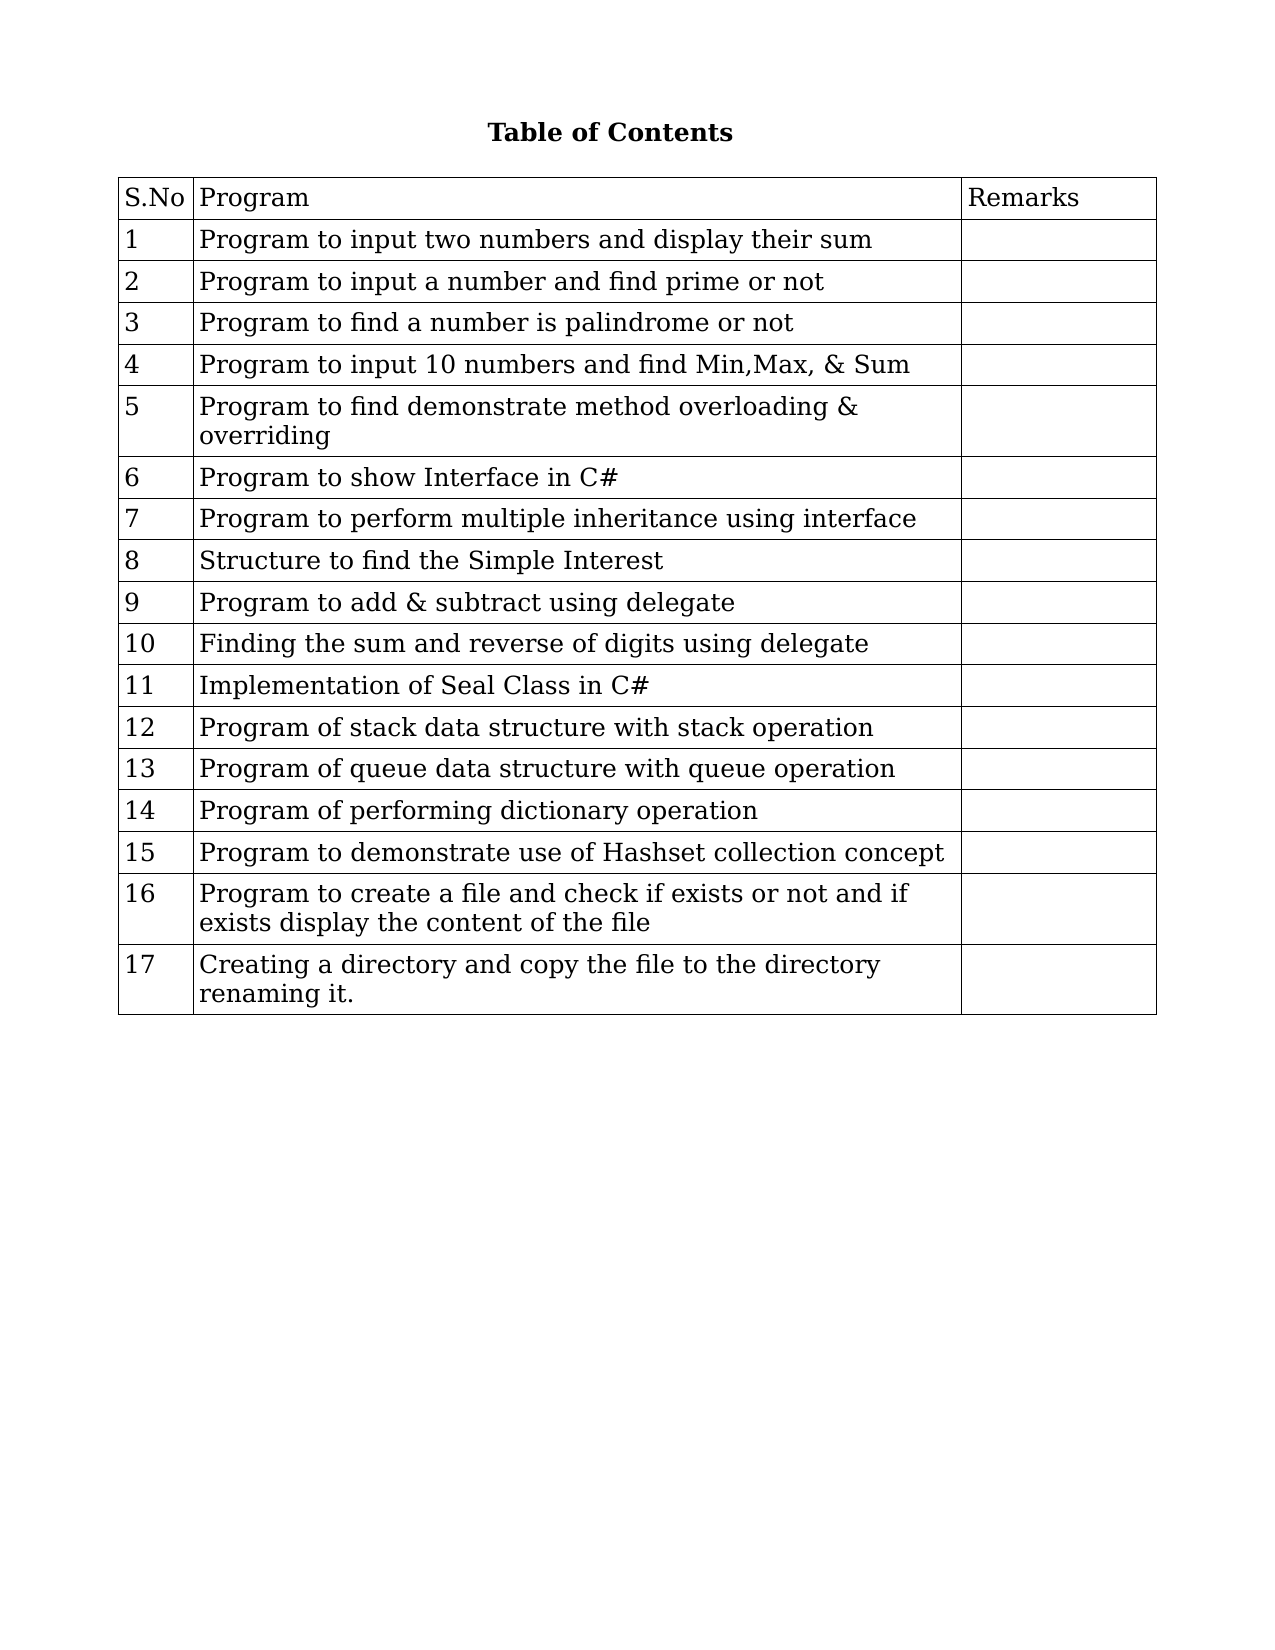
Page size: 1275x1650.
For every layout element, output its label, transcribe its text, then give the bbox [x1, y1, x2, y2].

table_cell Program of stack data structure with stack operation [194, 707, 961, 748]
table_cell [962, 499, 1156, 539]
table_cell 11 [119, 665, 193, 706]
table_cell Program to show Interface in C# [194, 457, 961, 498]
table_cell 4 [119, 345, 193, 385]
table_cell Implementation of Seal Class in C# [194, 665, 961, 706]
text Table of Contents [118, 118, 1157, 147]
table_cell [962, 220, 1156, 260]
table_cell [962, 303, 1156, 343]
table_cell [962, 874, 1156, 943]
table_cell 3 [119, 303, 193, 343]
table_cell [962, 665, 1156, 706]
table_cell 10 [119, 624, 193, 664]
table_cell 12 [119, 707, 193, 748]
table_cell Program of performing dictionary operation [194, 790, 961, 831]
table_cell 13 [119, 749, 193, 789]
table_cell 17 [119, 945, 193, 1014]
table_cell 14 [119, 790, 193, 831]
table_cell [962, 345, 1156, 385]
table_cell 9 [119, 582, 193, 623]
table_header Remarks [962, 178, 1156, 218]
table_cell [962, 945, 1156, 1014]
table_cell Program to demonstrate use of Hashset collection concept [194, 832, 961, 873]
table_cell [962, 457, 1156, 498]
table_cell 8 [119, 540, 193, 581]
table_cell Finding the sum and reverse of digits using delegate [194, 624, 961, 664]
table_cell [962, 582, 1156, 623]
table_cell Program to perform multiple inheritance using interface [194, 499, 961, 539]
table_cell Program to find a number is palindrome or not [194, 303, 961, 343]
table_cell [962, 261, 1156, 302]
table_cell Program to input a number and find prime or not [194, 261, 961, 302]
table_cell [962, 624, 1156, 664]
table_cell Program of queue data structure with queue operation [194, 749, 961, 789]
table_cell Program to find demonstrate method overloading & overriding [194, 386, 961, 456]
table_cell Program to input two numbers and display their sum [194, 220, 961, 260]
table_cell Creating a directory and copy the file to the directory renaming it. [194, 945, 961, 1014]
table_cell 15 [119, 832, 193, 873]
table_header S.No [119, 178, 193, 218]
table_cell 5 [119, 386, 193, 456]
table_cell Structure to find the Simple Interest [194, 540, 961, 581]
table_cell 6 [119, 457, 193, 498]
table_cell 7 [119, 499, 193, 539]
table_cell [962, 790, 1156, 831]
table_cell [962, 707, 1156, 748]
table_cell [962, 386, 1156, 456]
table_cell Program to add & subtract using delegate [194, 582, 961, 623]
table_cell Program to create a file and check if exists or not and if exists display the content of the file [194, 874, 961, 943]
table_header Program [194, 178, 961, 218]
table_cell [962, 832, 1156, 873]
table_cell [962, 540, 1156, 581]
table_cell 1 [119, 220, 193, 260]
table_cell 2 [119, 261, 193, 302]
table_cell Program to input 10 numbers and find Min,Max, & Sum [194, 345, 961, 385]
table_cell 16 [119, 874, 193, 943]
table_cell [962, 749, 1156, 789]
